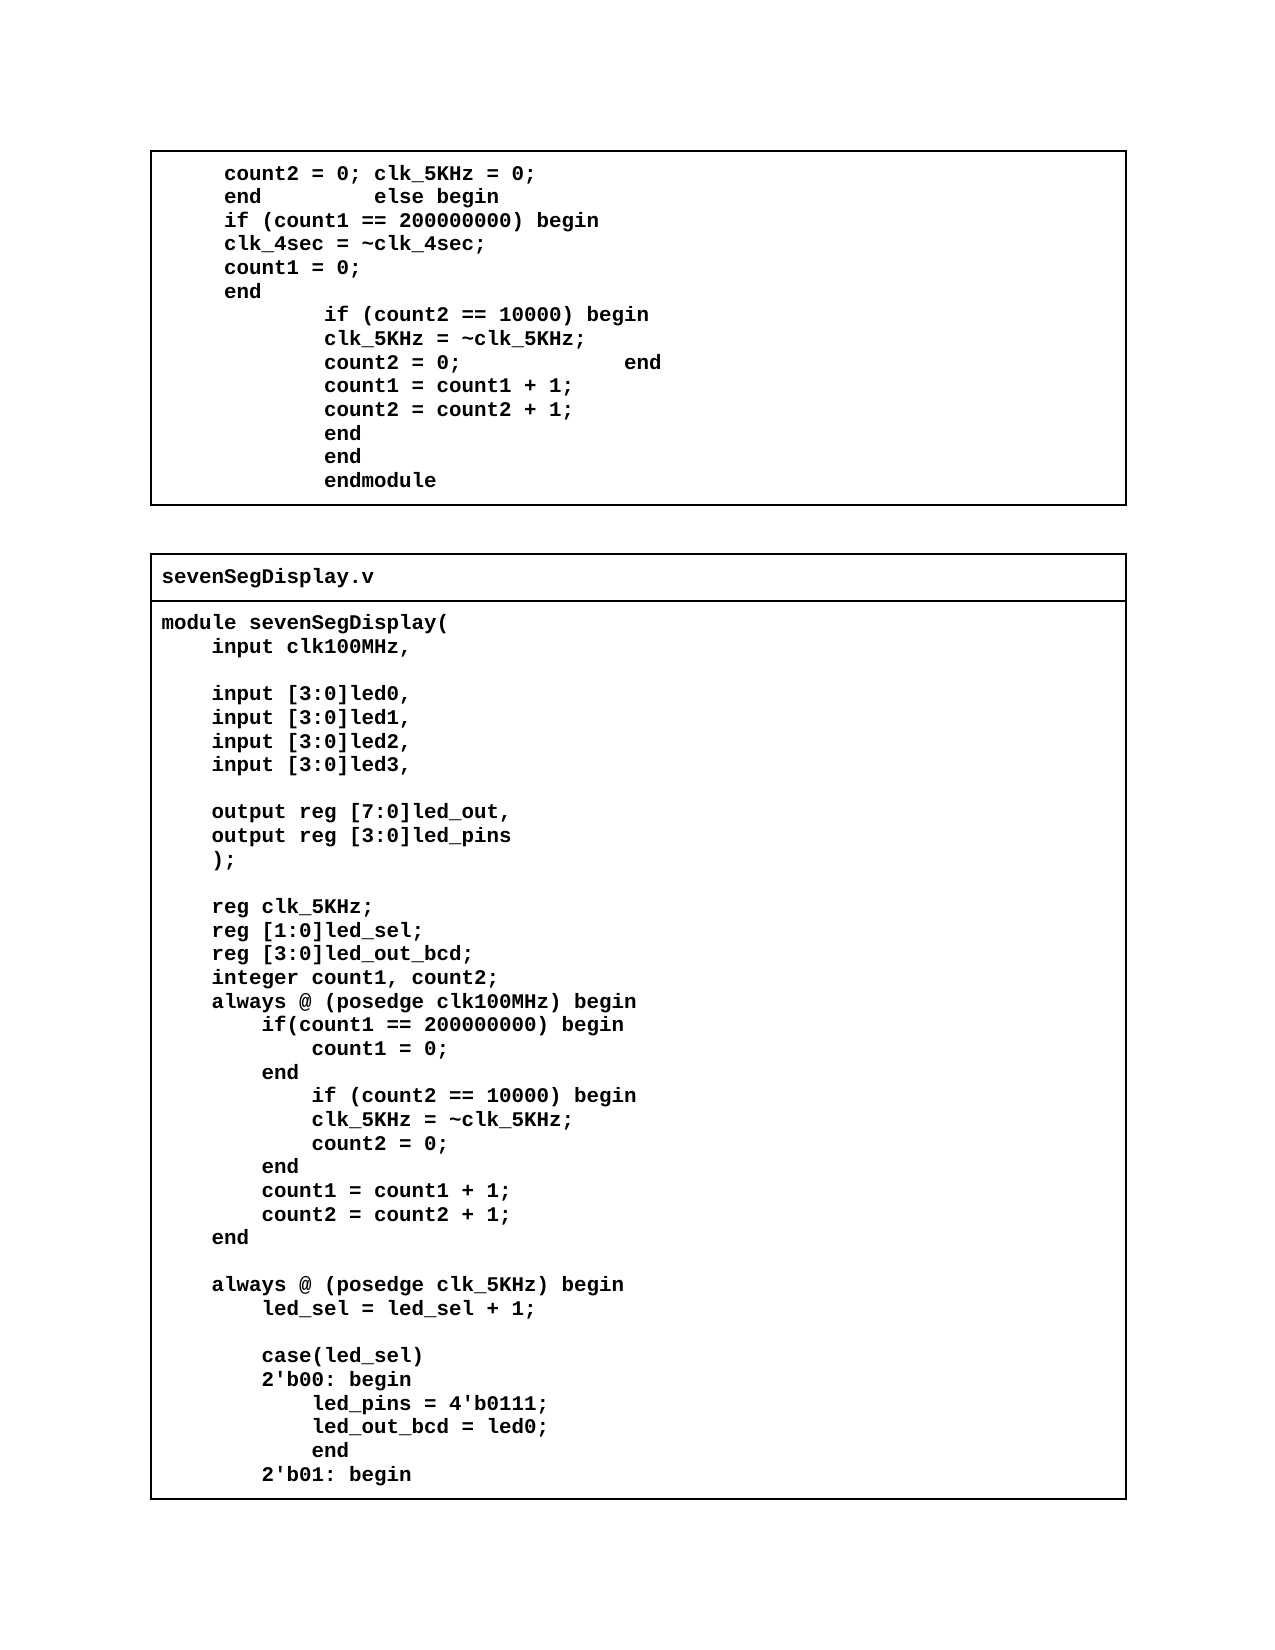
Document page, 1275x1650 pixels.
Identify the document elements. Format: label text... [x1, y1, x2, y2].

table_header sevenSegDisplay.v [152, 555, 1125, 600]
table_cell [152, 152, 1125, 504]
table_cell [152, 602, 1125, 1498]
